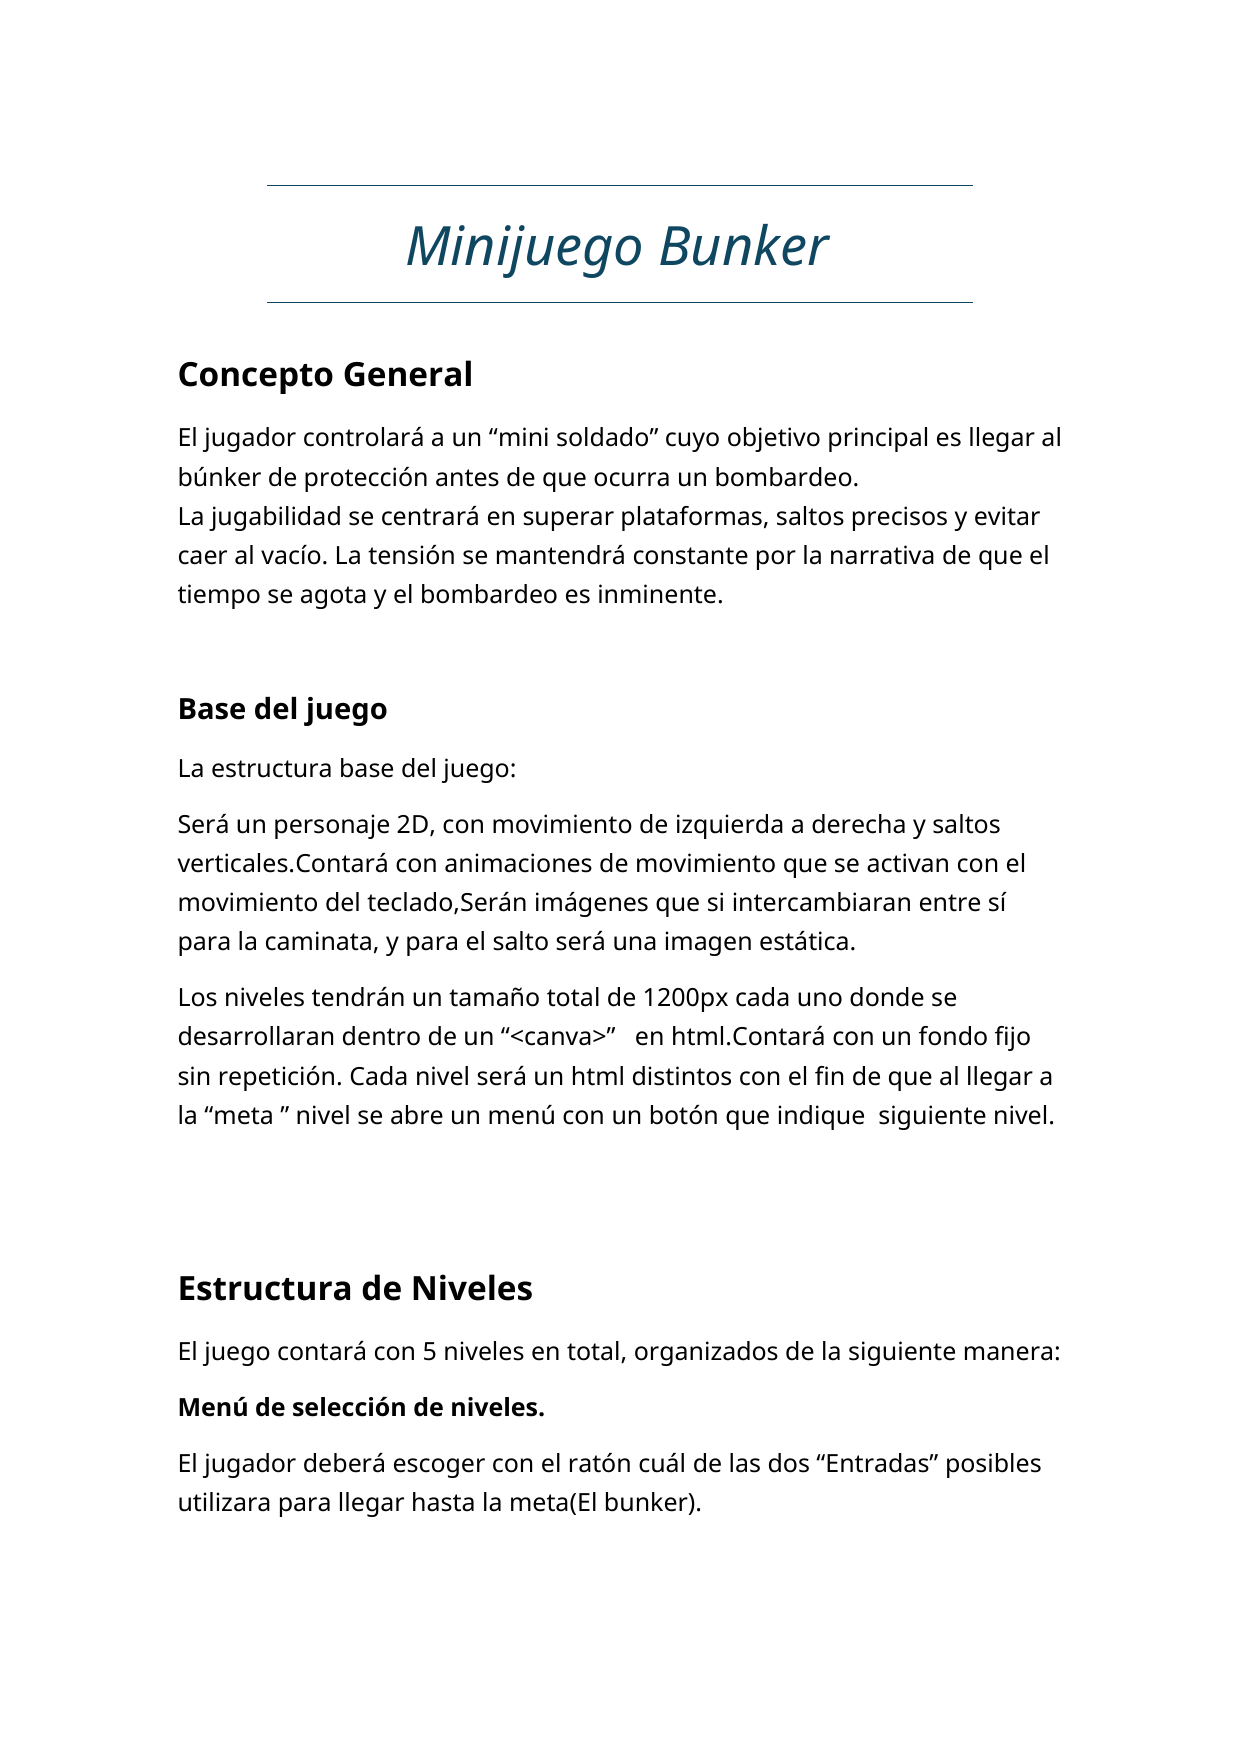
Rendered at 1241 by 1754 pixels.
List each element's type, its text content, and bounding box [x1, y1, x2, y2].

text Concepto General [177, 351, 1063, 397]
text Base del juego [177, 688, 1063, 728]
text El juego contará con 5 niveles en total, organizados de la siguiente manera: [177, 1334, 1063, 1368]
text Los niveles tendrán un tamaño total de 1200px cada uno donde se desarrollaran dentro de un “<canva>” en html.Contará con un fondo fijo sin repetición. Cada nivel será un html distintos con el fin de que al llegar a la “meta ” nivel se abre un menú con un botón que indique siguiente nivel. [177, 980, 1063, 1131]
text Menú de selección de niveles. [177, 1389, 1063, 1423]
text La estructura base del juego: [177, 751, 1063, 785]
text Será un personaje 2D, con movimiento de izquierda a derecha y saltos verticales.Contará con animaciones de movimiento que se activan con el movimiento del teclado,Serán imágenes que si intercambiaran entre sí para la caminata, y para el salto será una imagen estática. [177, 806, 1063, 958]
text El jugador controlará a un “mini soldado” cuyo objetivo principal es llegar al búnker de protección antes de que ocurra un bombardeo. La jugabilidad se centrará en superar plataformas, saltos precisos y evitar caer al vacío. La tensión se mantendrá constante por la narrativa de que el tiempo se agota y el bombardeo es inminente. [177, 420, 1063, 611]
text Estructura de Niveles [177, 1265, 1063, 1310]
text El jugador deberá escoger con el ratón cuál de las dos “Entradas” posibles utilizara para llegar hasta la meta(El bunker). [177, 1445, 1063, 1518]
text Minijuego Bunker [267, 186, 973, 302]
